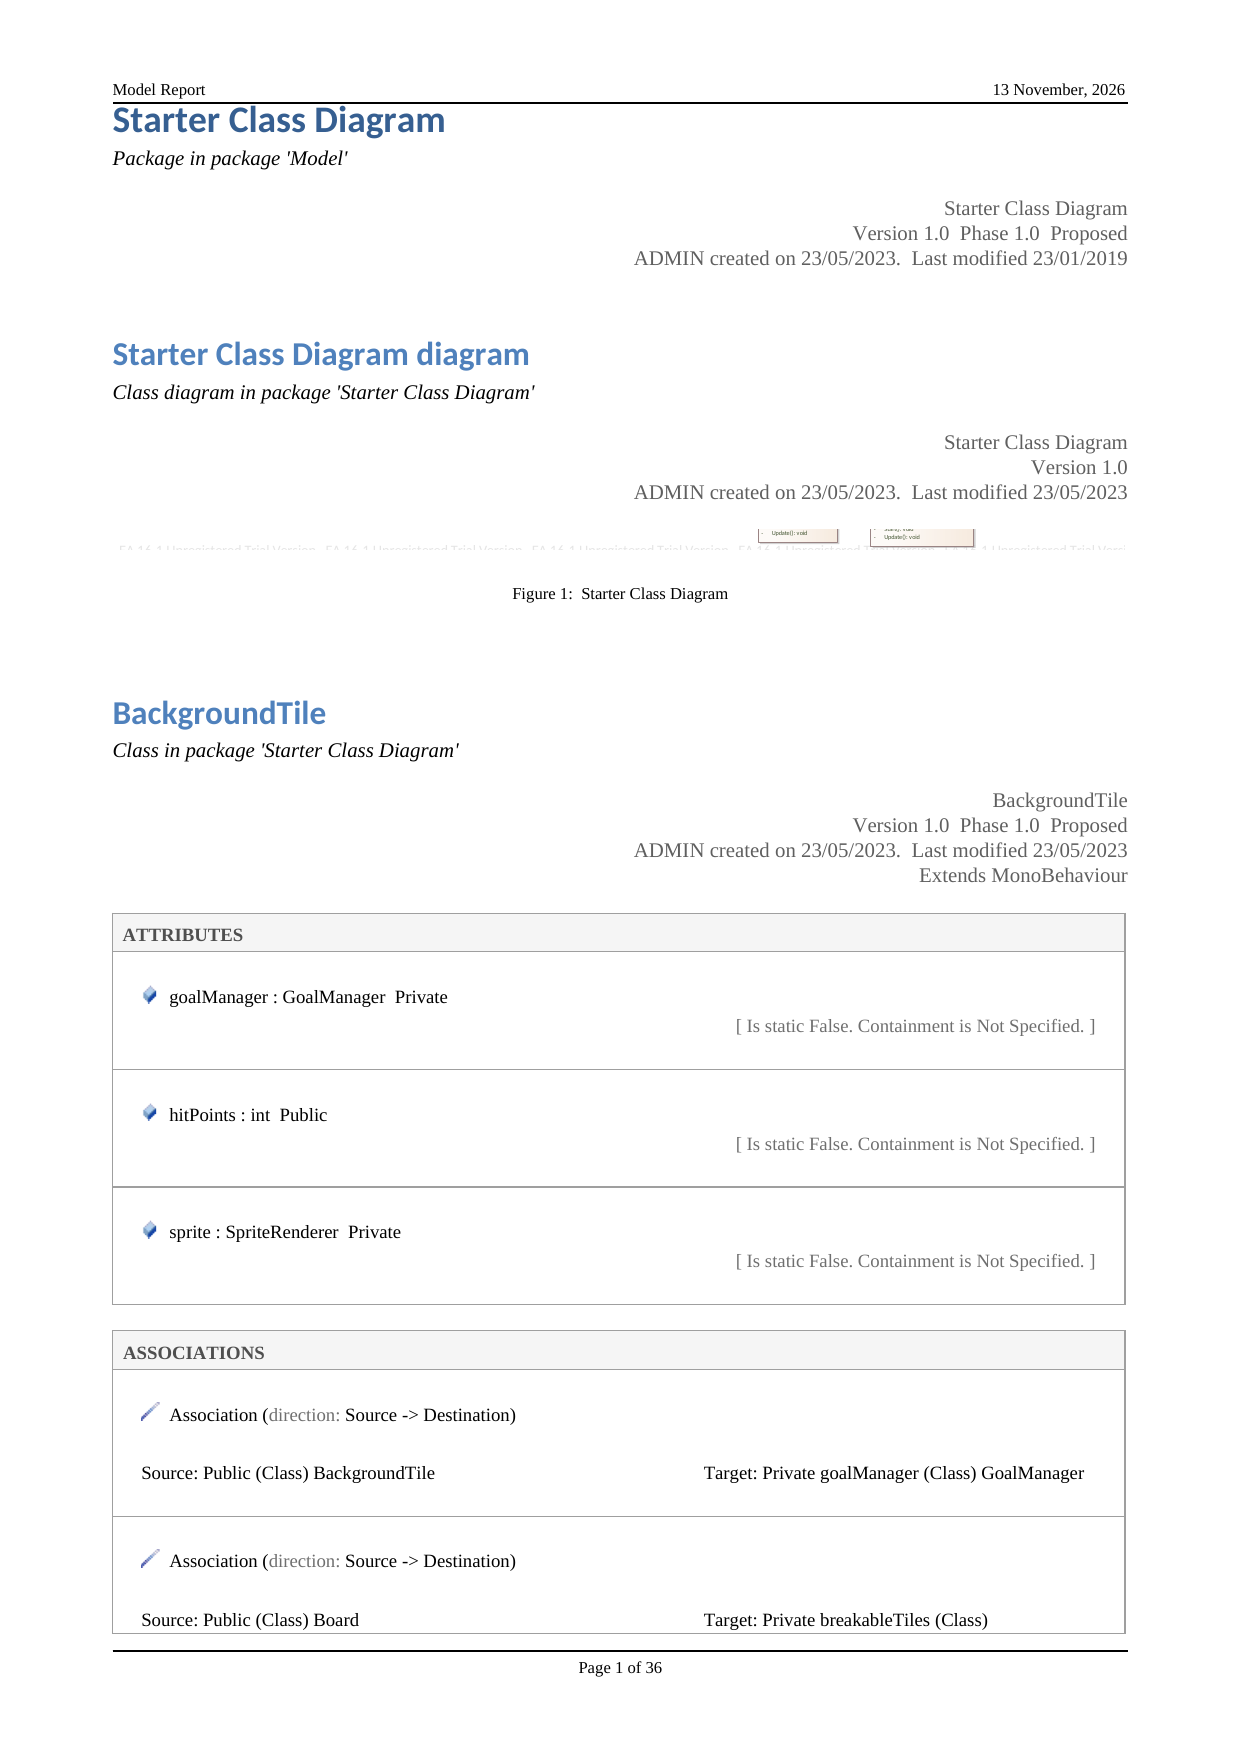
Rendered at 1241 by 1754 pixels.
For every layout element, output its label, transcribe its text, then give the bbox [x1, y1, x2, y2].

table_cell goalManager : GoalManager Private [ Is static False. Containment is Not Specified. ] [113, 952, 1124, 1069]
table_header sprite : SpriteRenderer Private [ Is static False. Containment is Not Specified. ] [113, 1188, 1124, 1304]
picture [141, 1549, 160, 1568]
table_cell Association (direction: Source -> Destination) [113, 1370, 1124, 1457]
text BackgroundTile [112, 787, 1128, 812]
text Starter Class Diagram [112, 196, 1128, 221]
table_cell Source: Public (Class) BackgroundTile [113, 1457, 675, 1516]
text Starter Class Diagram [112, 579, 1128, 604]
text Starter Class Diagram [112, 429, 1128, 454]
text Package in package 'Model' [112, 146, 1128, 171]
subtitle Starter Class Diagram [112, 112, 1128, 137]
picture [141, 1402, 160, 1421]
text Version 1.0 Phase 1.0 Proposed [112, 812, 1128, 837]
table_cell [675, 1604, 1124, 1633]
text Version 1.0 [112, 454, 1128, 479]
text Version 1.0 Phase 1.0 Proposed [112, 221, 1128, 246]
picture [141, 1220, 160, 1239]
subtitle Starter Class Diagram diagram [112, 346, 1128, 371]
subtitle BackgroundTile [112, 704, 1128, 729]
table_header ATTRIBUTES [113, 914, 1124, 951]
text ADMIN created on 23/05/2023. Last modified 23/05/2023 [112, 837, 1128, 862]
text Class diagram in package 'Starter Class Diagram' [112, 379, 1128, 404]
text Extends MonoBehaviour [112, 862, 1128, 887]
text Class in package 'Starter Class Diagram' [112, 737, 1128, 762]
table_header ASSOCIATIONS [113, 1331, 1124, 1369]
table_cell Source: Public (Class) Board [113, 1604, 675, 1633]
table_cell hitPoints : int Public [ Is static False. Containment is Not Specified. ] [113, 1070, 1124, 1186]
text ADMIN created on 23/05/2023. Last modified 23/01/2019 [112, 246, 1128, 271]
picture [141, 1102, 160, 1121]
text ADMIN created on 23/05/2023. Last modified 23/05/2023 [112, 479, 1128, 504]
table_cell Association (direction: Source -> Destination) [113, 1517, 1124, 1604]
table_cell Target: Private goalManager (Class) GoalManager [675, 1457, 1124, 1516]
picture [141, 984, 160, 1004]
